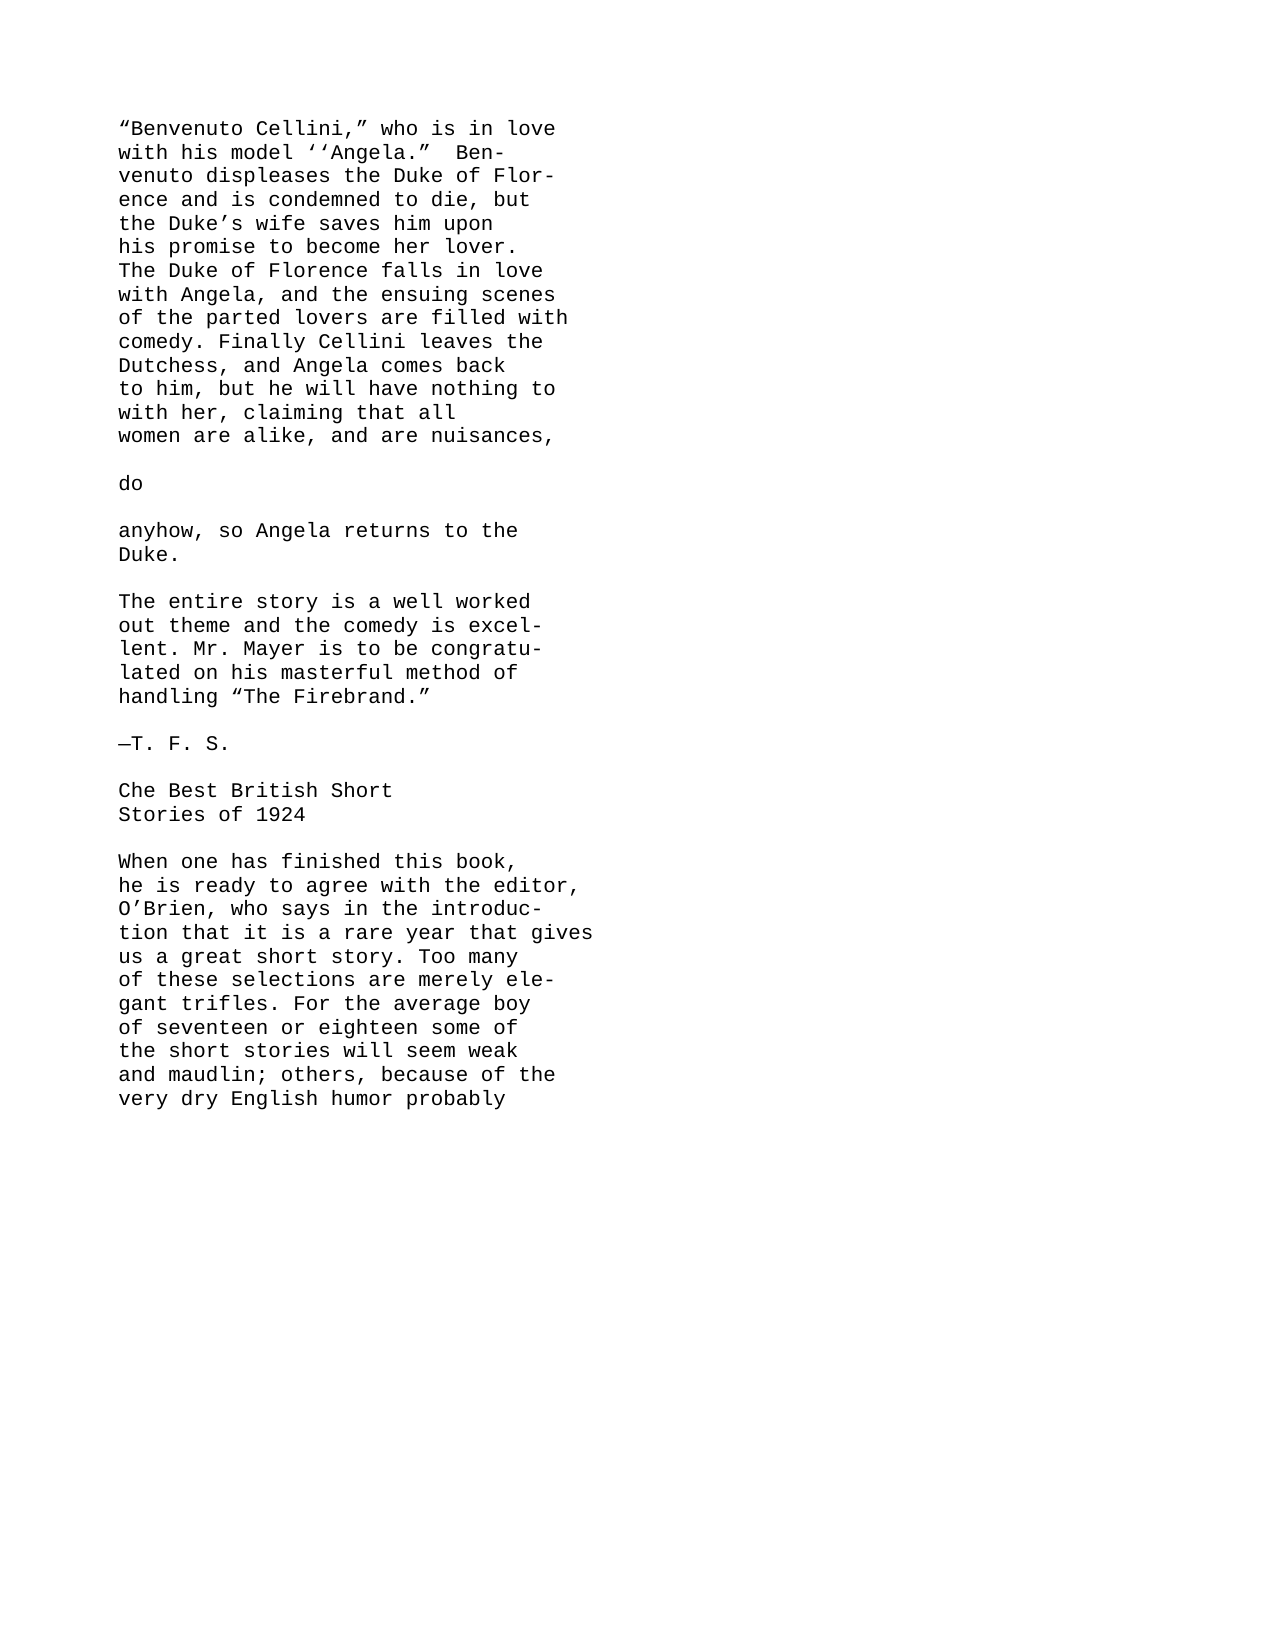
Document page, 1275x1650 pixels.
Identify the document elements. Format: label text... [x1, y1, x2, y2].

text women are alike, and are nuisances, [118, 426, 1157, 449]
text the Duke’s wife saves him upon [118, 213, 1157, 236]
text tion that it is a rare year that gives [118, 922, 1157, 946]
text —T. F. S. [118, 733, 1157, 757]
text us a great short story. Too many [118, 946, 1157, 969]
text The entire story is a well worked [118, 591, 1157, 615]
text Duke. [118, 544, 1157, 567]
text gant trifles. For the average boy [118, 993, 1157, 1017]
text he is ready to agree with the editor, [118, 875, 1157, 898]
text Dutchess, and Angela comes back [118, 354, 1157, 378]
text very dry English humor probably [118, 1088, 1157, 1111]
text with her, claiming that all [118, 402, 1157, 426]
text “Benvenuto Cellini,” who is in love [118, 118, 1157, 142]
text ence and is condemned to die, but [118, 189, 1157, 213]
text When one has finished this book, [118, 851, 1157, 875]
text O’Brien, who says in the introduc- [118, 898, 1157, 922]
text of these selections are merely ele- [118, 969, 1157, 993]
text anyhow, so Angela returns to the [118, 520, 1157, 544]
text his promise to become her lover. [118, 236, 1157, 260]
text venuto displeases the Duke of Flor- [118, 165, 1157, 189]
text with his model ‘‘Angela.” Ben- [118, 142, 1157, 165]
text to him, but he will have nothing to [118, 378, 1157, 402]
text Che Best British Short [118, 780, 1157, 804]
text lated on his masterful method of [118, 662, 1157, 686]
text Stories of 1924 [118, 804, 1157, 827]
text the short stories will seem weak [118, 1040, 1157, 1064]
text out theme and the comedy is excel- [118, 615, 1157, 638]
text of the parted lovers are filled with [118, 307, 1157, 331]
text comedy. Finally Cellini leaves the [118, 331, 1157, 354]
text with Angela, and the ensuing scenes [118, 284, 1157, 307]
text of seventeen or eighteen some of [118, 1017, 1157, 1040]
text do [118, 473, 1157, 496]
text handling “The Firebrand.” [118, 686, 1157, 709]
text lent. Mr. Mayer is to be congratu- [118, 638, 1157, 662]
text The Duke of Florence falls in love [118, 260, 1157, 284]
text and maudlin; others, because of the [118, 1064, 1157, 1088]
